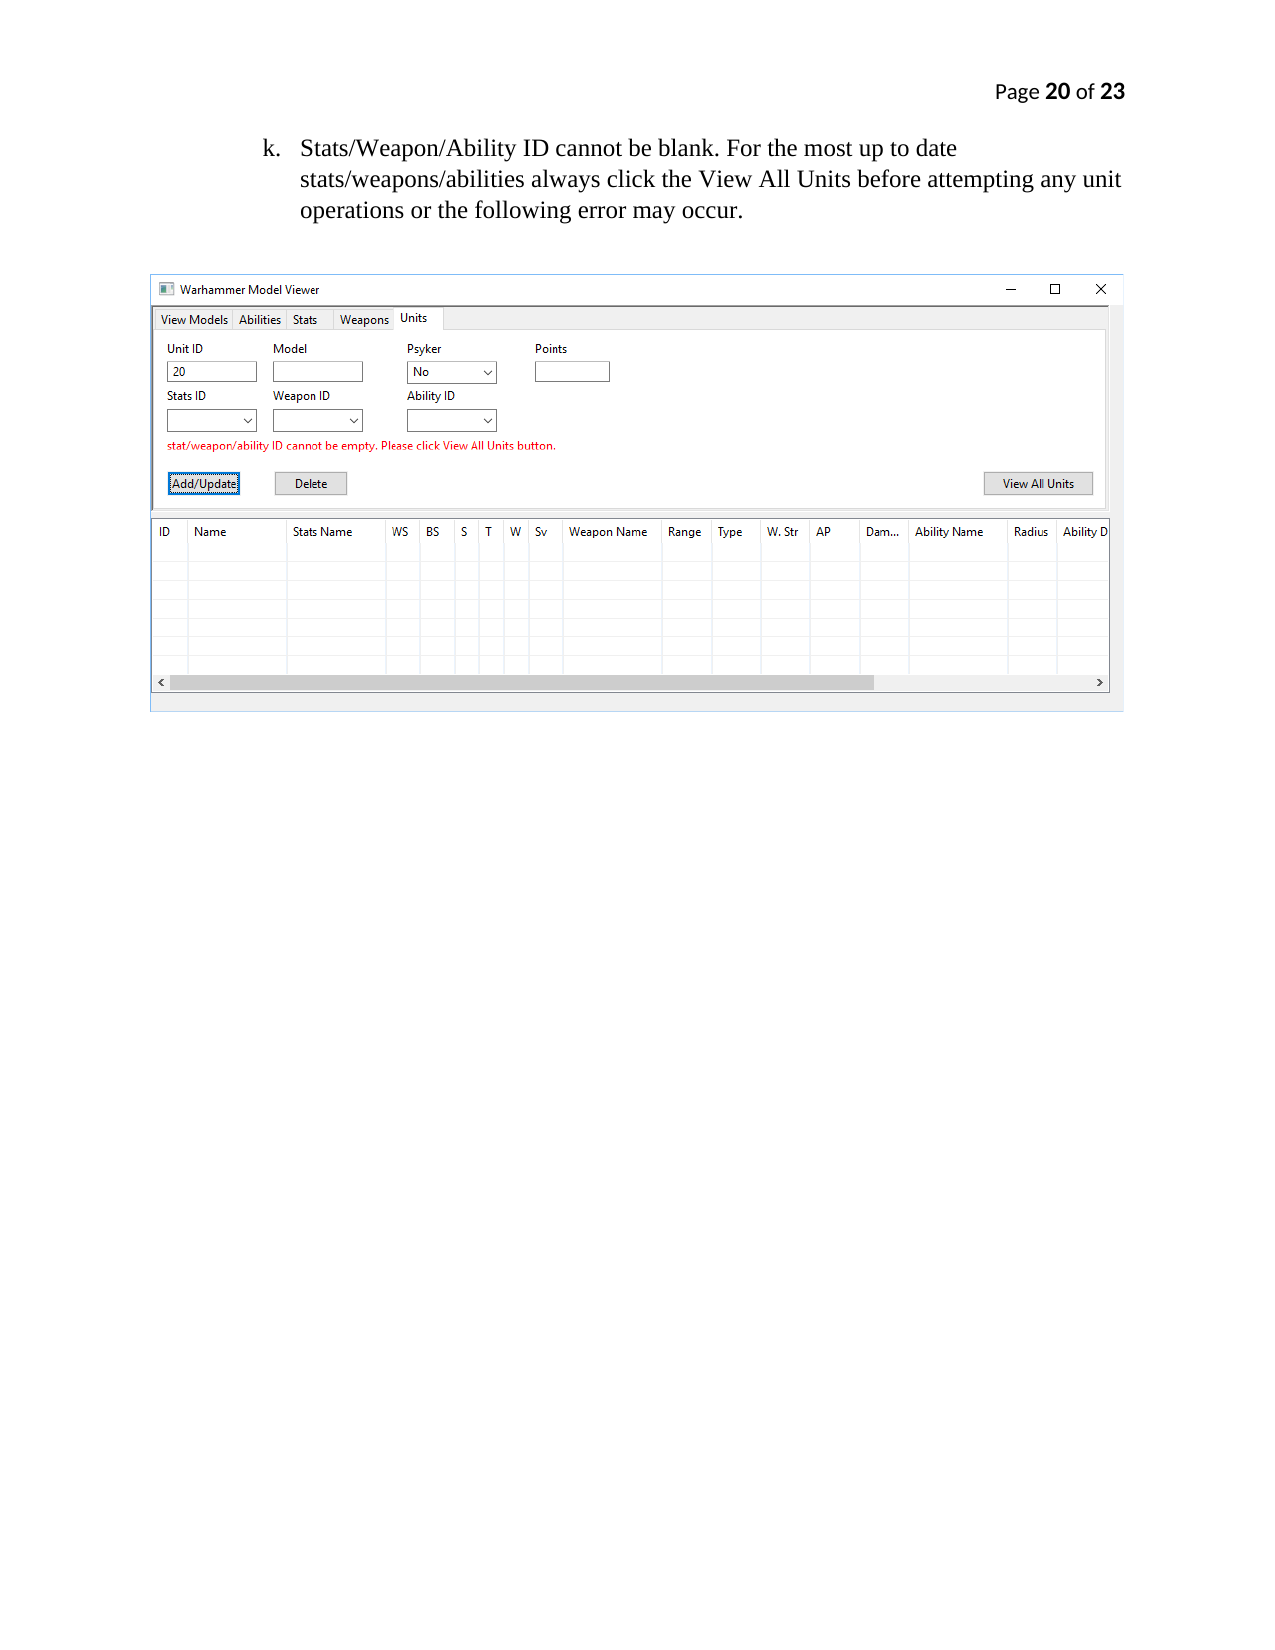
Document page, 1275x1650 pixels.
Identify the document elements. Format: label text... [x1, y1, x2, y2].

picture [150, 274, 1124, 712]
list Stats/Weapon/Ability ID cannot be blank. For the most up to date stats/weapons/abilities always click the View All Units before attempting any unit operations or the following error may occur. [262, 133, 1125, 224]
